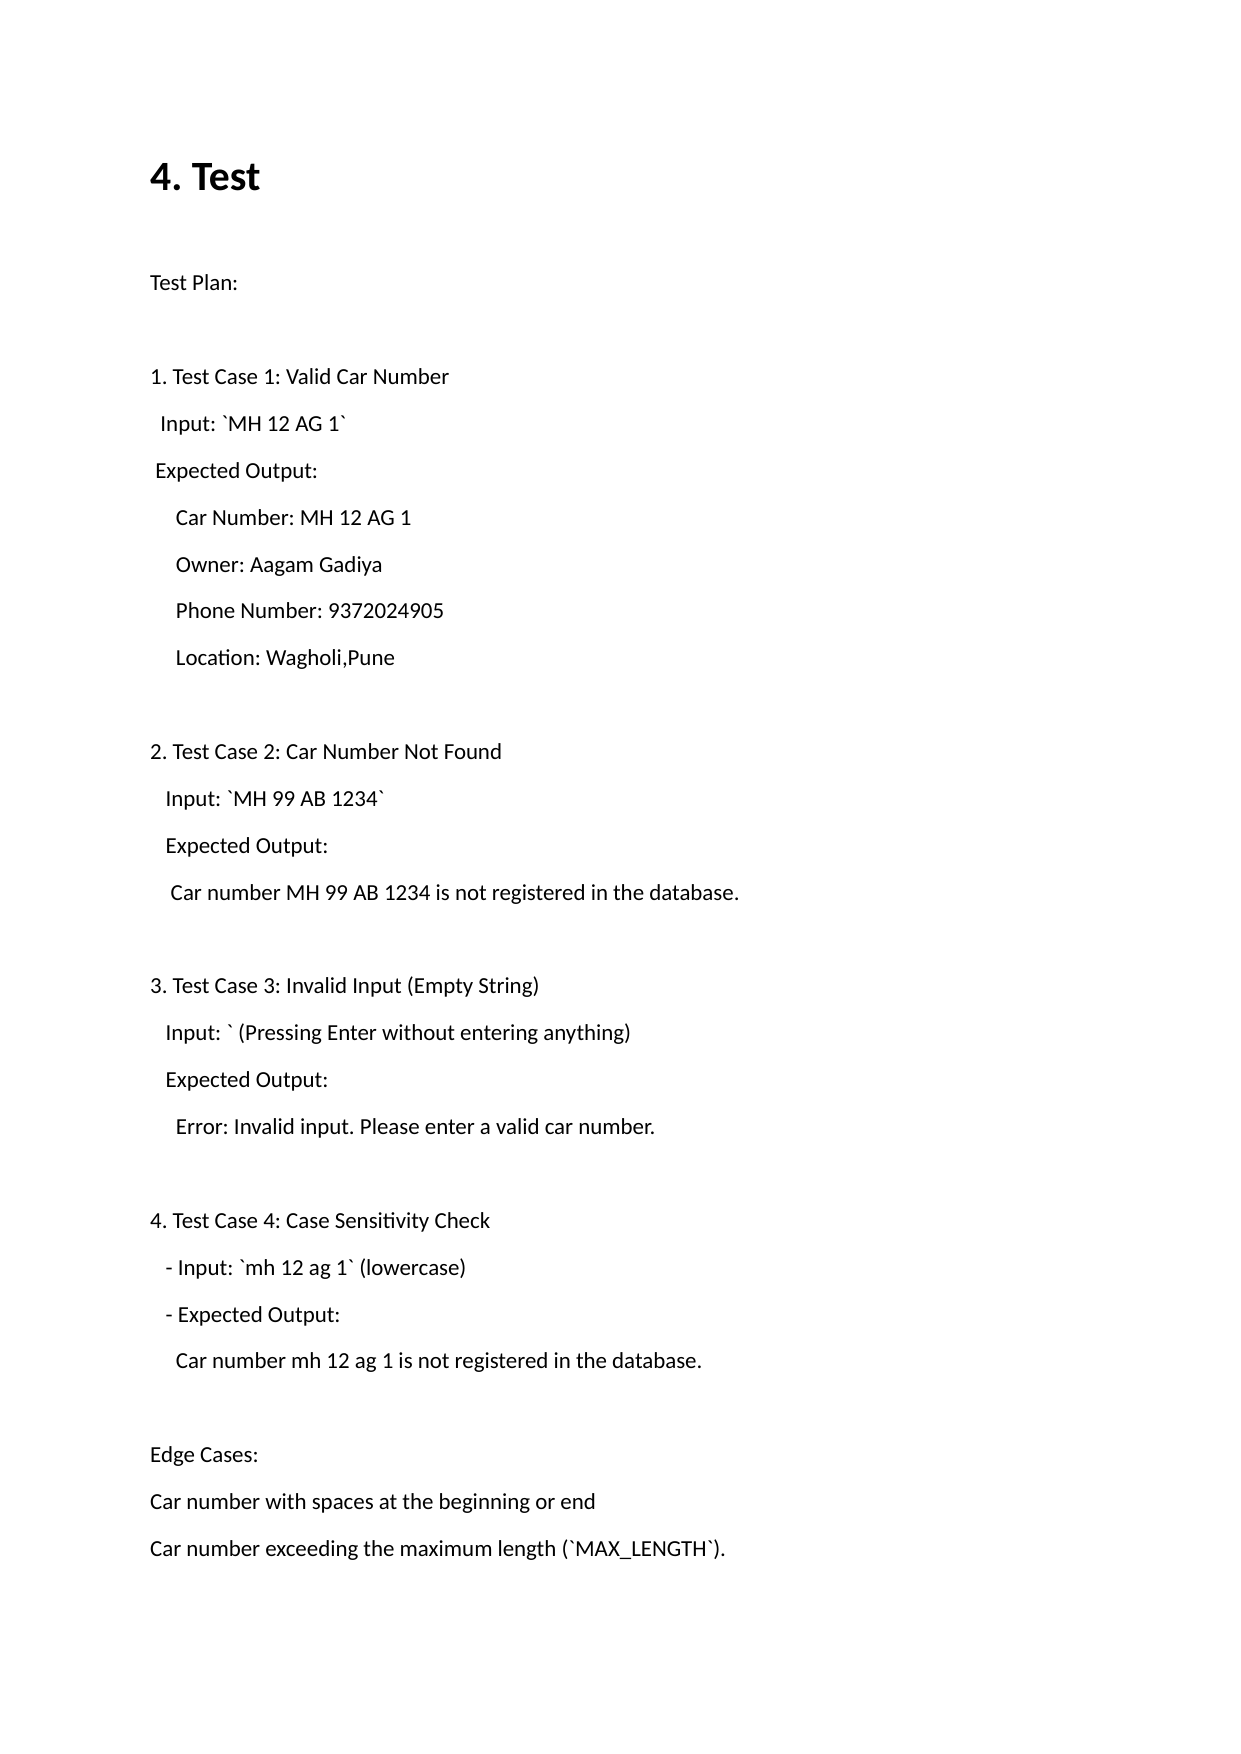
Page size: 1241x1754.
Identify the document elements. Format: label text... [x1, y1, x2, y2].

text 4. Test Case 4: Case Sensitivity Check [150, 1206, 1090, 1234]
text Expected Output: [150, 831, 1090, 859]
text - Expected Output: [150, 1300, 1090, 1328]
text Phone Number: 9372024905 [150, 597, 1090, 624]
text 4. Test [150, 150, 1090, 201]
text Car number MH 99 AB 1234 is not registered in the database. [150, 878, 1090, 906]
text Test Plan: [150, 268, 1090, 296]
text Edge Cases: [150, 1440, 1090, 1468]
text Car Number: MH 12 AG 1 [150, 503, 1090, 531]
text 3. Test Case 3: Invalid Input (Empty String) [150, 972, 1090, 999]
text Expected Output: [150, 1065, 1090, 1093]
text Expected Output: [150, 456, 1090, 484]
text Car number mh 12 ag 1 is not registered in the database. [150, 1347, 1090, 1374]
text Input: `MH 99 AB 1234` [150, 784, 1090, 812]
text Location: Wagholi,Pune [150, 643, 1090, 671]
text Input: `MH 12 AG 1` [150, 409, 1090, 437]
text 2. Test Case 2: Car Number Not Found [150, 737, 1090, 765]
text Input: ` (Pressing Enter without entering anything) [150, 1018, 1090, 1046]
text Car number with spaces at the beginning or end [150, 1487, 1090, 1515]
text - Input: `mh 12 ag 1` (lowercase) [150, 1253, 1090, 1281]
text 1. Test Case 1: Valid Car Number [150, 362, 1090, 390]
text Car number exceeding the maximum length (`MAX_LENGTH`). [150, 1534, 1090, 1562]
text Owner: Aagam Gadiya [150, 550, 1090, 578]
text Error: Invalid input. Please enter a valid car number. [150, 1112, 1090, 1140]
